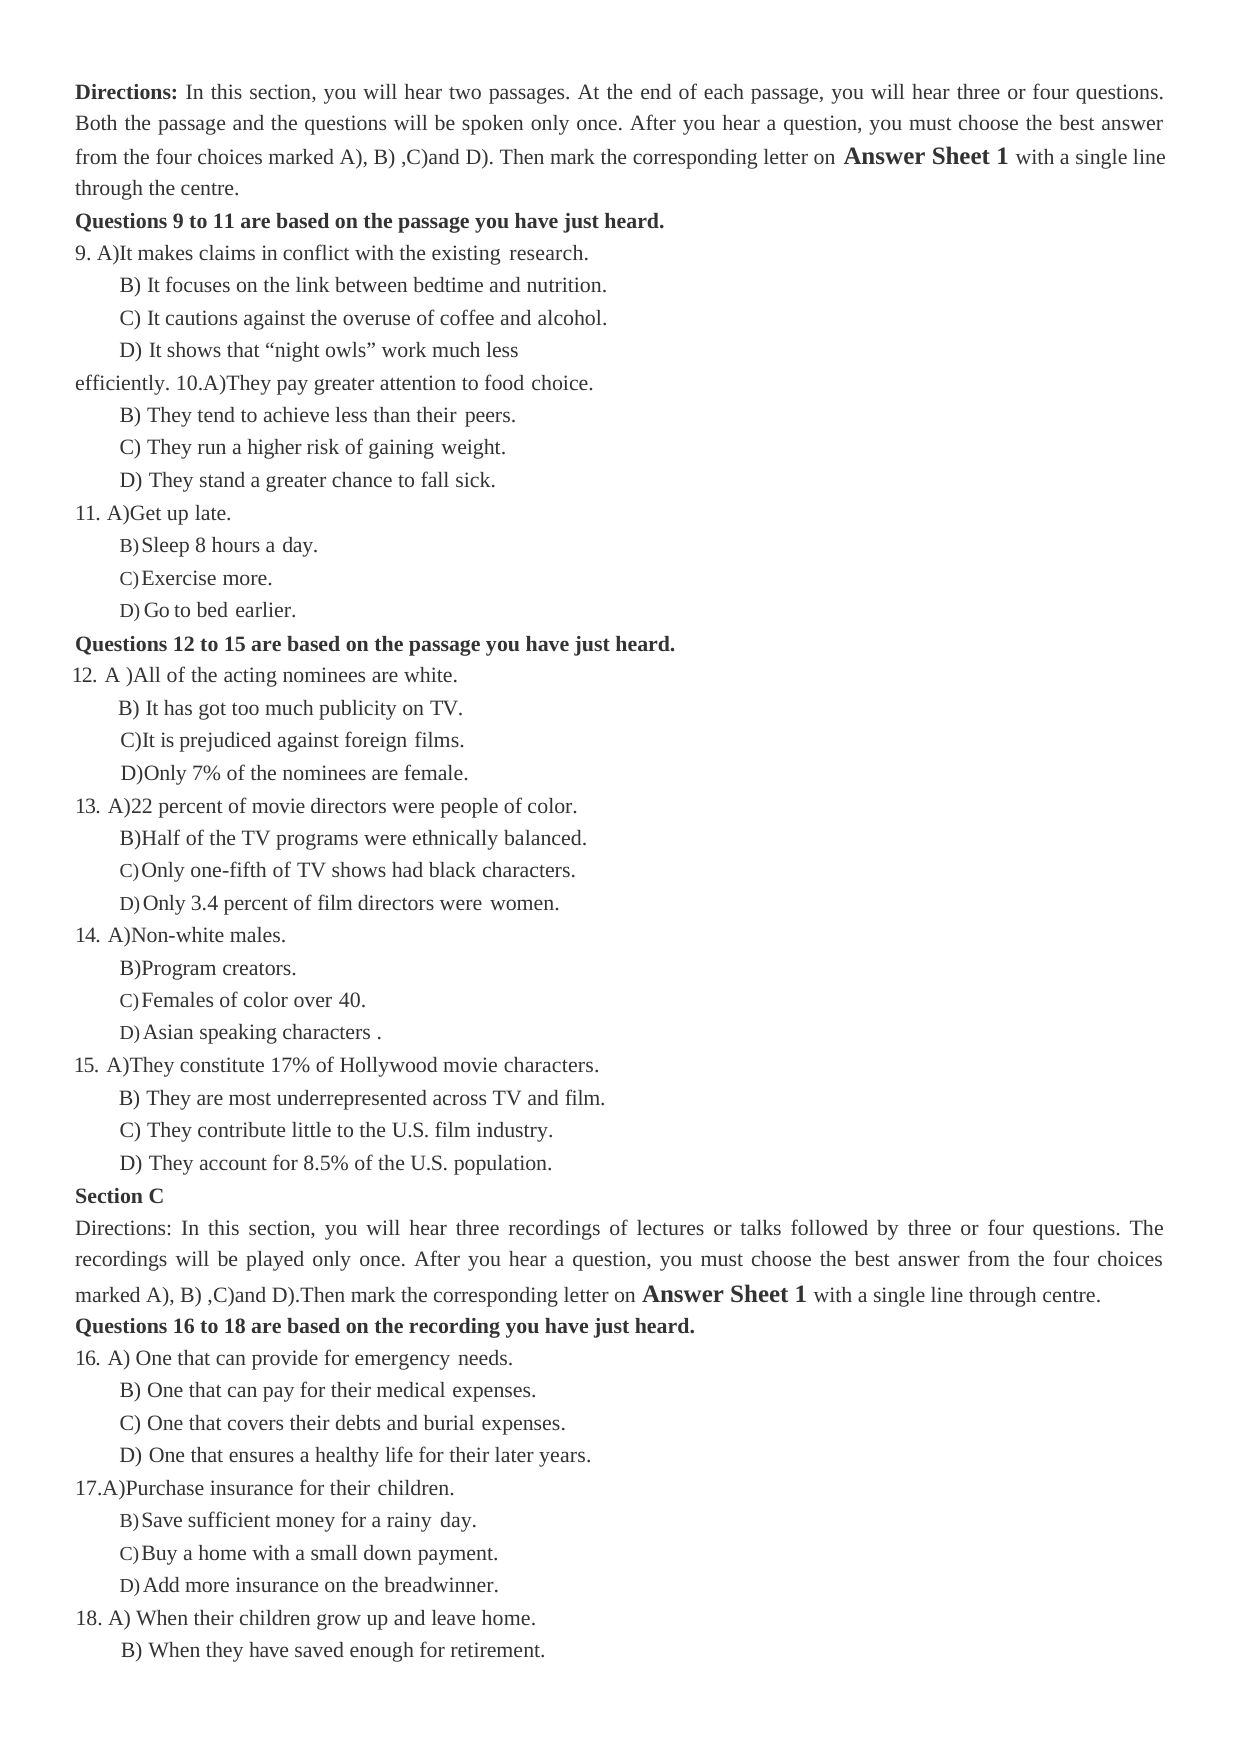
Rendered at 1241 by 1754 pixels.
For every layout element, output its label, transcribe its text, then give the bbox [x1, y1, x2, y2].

list It is prejudiced against foreign films. [64, 727, 464, 753]
list One that covers their debts and burial expenses. [119, 1410, 1182, 1435]
subtitle Questions 12 to 15 are based on the passage you have just heard. [75, 631, 1182, 656]
list They run a higher risk of gaining weight. [119, 434, 1182, 459]
list A) When their children grow up and leave home. [64, 1605, 536, 1630]
list They contribute little to the U.S. film industry. [119, 1117, 1182, 1142]
list Asian speaking characters . [119, 1019, 1182, 1044]
list A )All of the acting nominees are white. [64, 662, 458, 687]
subtitle Section C [75, 1183, 1182, 1208]
list It shows that “night owls” work much less efficiently. 10.A)They pay greater attention to food choice. [75, 337, 618, 395]
list One that can pay for their medical expenses. [119, 1377, 1182, 1403]
list It focuses on the link between bedtime and nutrition. [119, 272, 1182, 297]
list Add more insurance on the breadwinner. [119, 1572, 1182, 1597]
list They are most underrepresented across TV and film. [64, 1084, 605, 1110]
list Exercise more. [119, 564, 1182, 590]
list They stand a greater chance to fall sick. [119, 467, 1182, 492]
list Save sufficient money for a rainy day. [119, 1507, 1182, 1532]
list A)22 percent of movie directors were people of color. B)Half of the TV programs were ethnically balanced. [75, 793, 587, 850]
list Buy a home with a small down payment. [119, 1539, 1182, 1565]
text Directions: In this section, you will hear two passages. At the end of each passage, you will hear three or four questions. Both the passage and the questions will be spoken only once. After you hear a question, you must choose the best answer from the four choices marked A), B) ,C)and D). Then mark the corresponding letter on Answer Sheet 1 with a single line through the centre. [75, 79, 1166, 200]
list A)Get up late. [75, 499, 1182, 525]
list Sleep 8 hours a day. [119, 532, 1182, 557]
list When they have saved enough for retirement. [64, 1637, 545, 1662]
list One that ensures a healthy life for their later years. 17.A)Purchase insurance for their children. [75, 1442, 592, 1500]
list Only 7% of the nominees are female. [64, 760, 469, 785]
list It cautions against the overuse of coffee and alcohol. [119, 305, 1182, 330]
list A)It makes claims in conflict with the existing research. [75, 239, 1182, 265]
list A)They constitute 17% of Hollywood movie characters. [64, 1052, 599, 1077]
list A) One that can provide for emergency needs. [75, 1345, 1182, 1370]
list Go to bed earlier. [119, 597, 1182, 622]
subtitle Questions 16 to 18 are based on the recording you have just heard. [75, 1315, 1182, 1338]
list It has got too much publicity on TV. [64, 695, 464, 720]
list A)Non-white males. B)Program creators. [75, 922, 298, 980]
list They account for 8.5% of the U.S. population. [119, 1150, 1182, 1175]
text Directions: In this section, you will hear three recordings of lectures or talks followed by three or four questions. The recordings will be played only once. After you hear a question, you must choose the best answer from the four choices marked A), B) ,C)and D).Then mark the corresponding letter on Answer Sheet 1 with a single line through centre. [75, 1215, 1166, 1308]
list They tend to achieve less than their peers. [119, 402, 1182, 427]
list Only one-fifth of TV shows had black characters. [119, 857, 1182, 882]
subtitle Questions 9 to 11 are based on the passage you have just heard. [75, 208, 1182, 233]
list Only 3.4 percent of film directors were women. [119, 890, 1182, 915]
list Females of color over 40. [119, 987, 1182, 1012]
